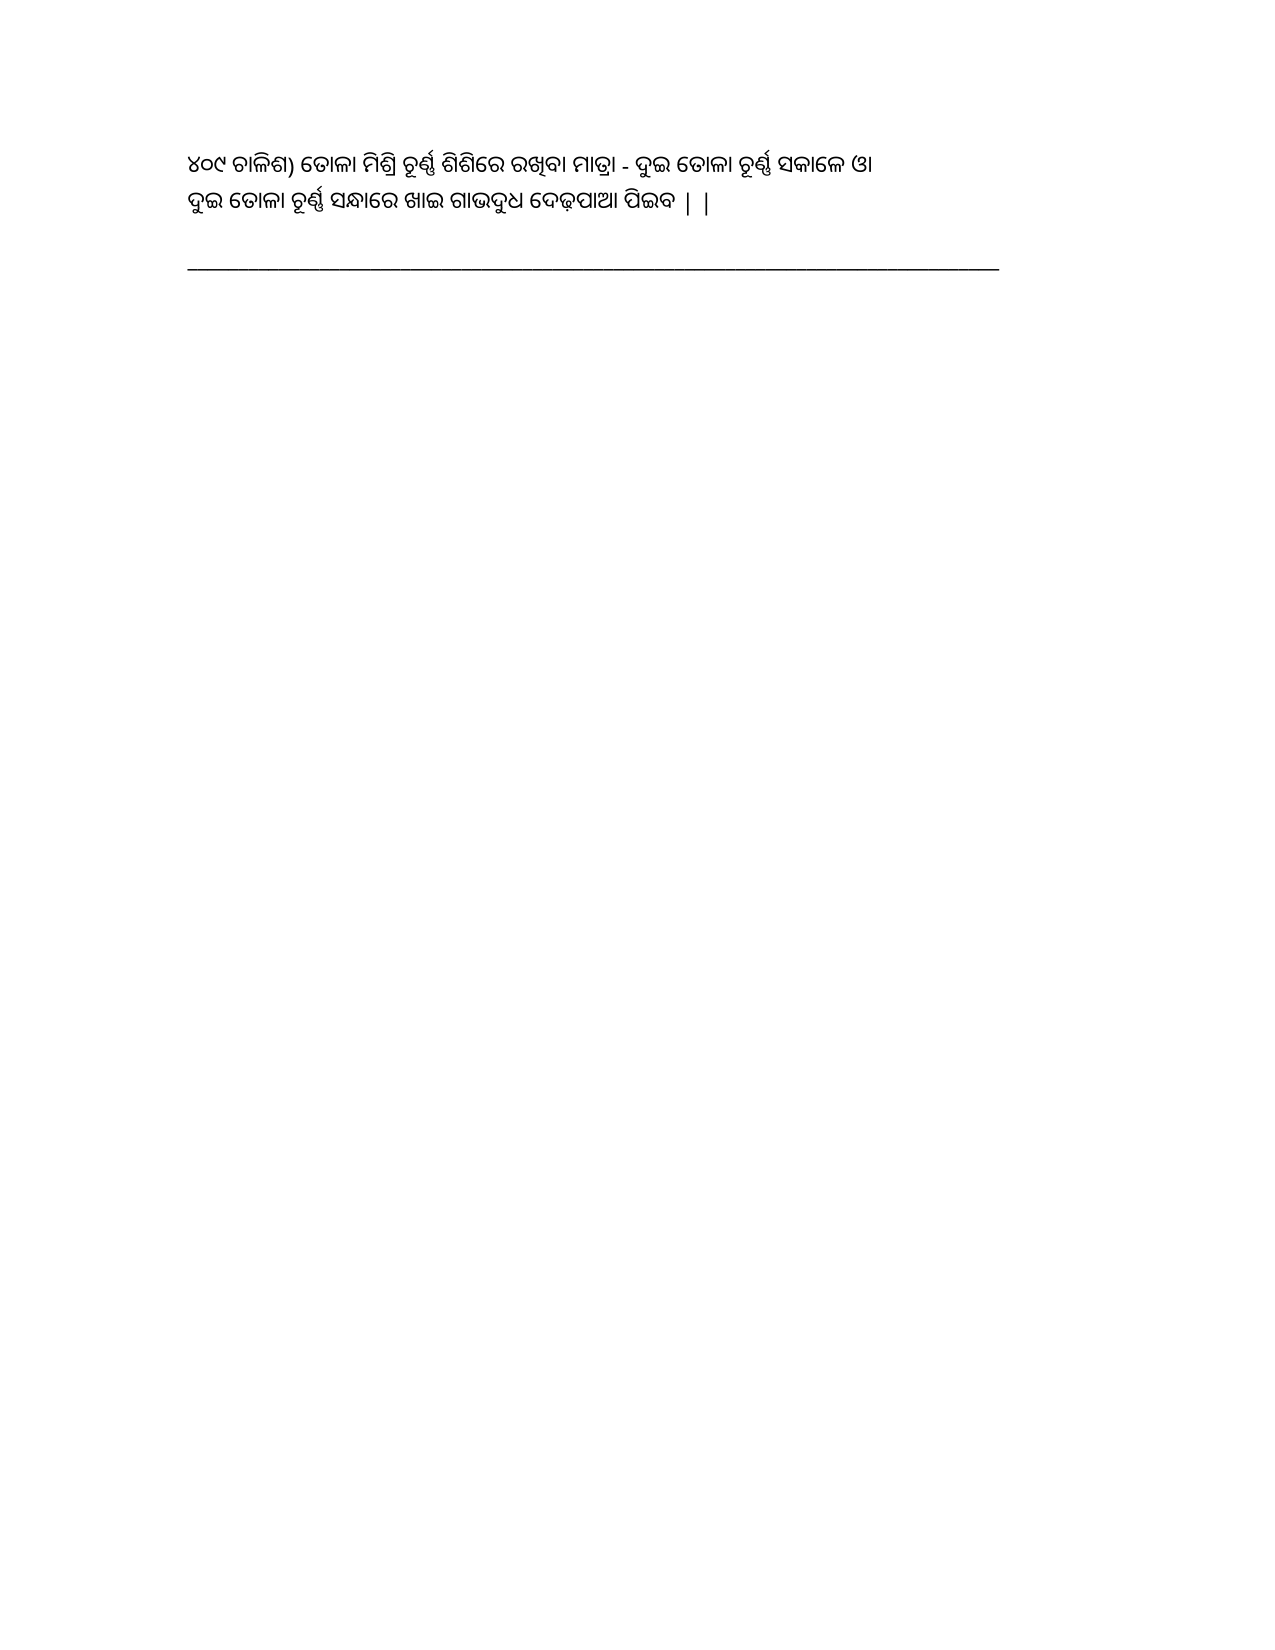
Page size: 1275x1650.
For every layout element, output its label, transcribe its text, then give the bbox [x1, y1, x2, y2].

text ________________________________________________________________________________ [187, 243, 1087, 274]
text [187, 150, 1087, 217]
